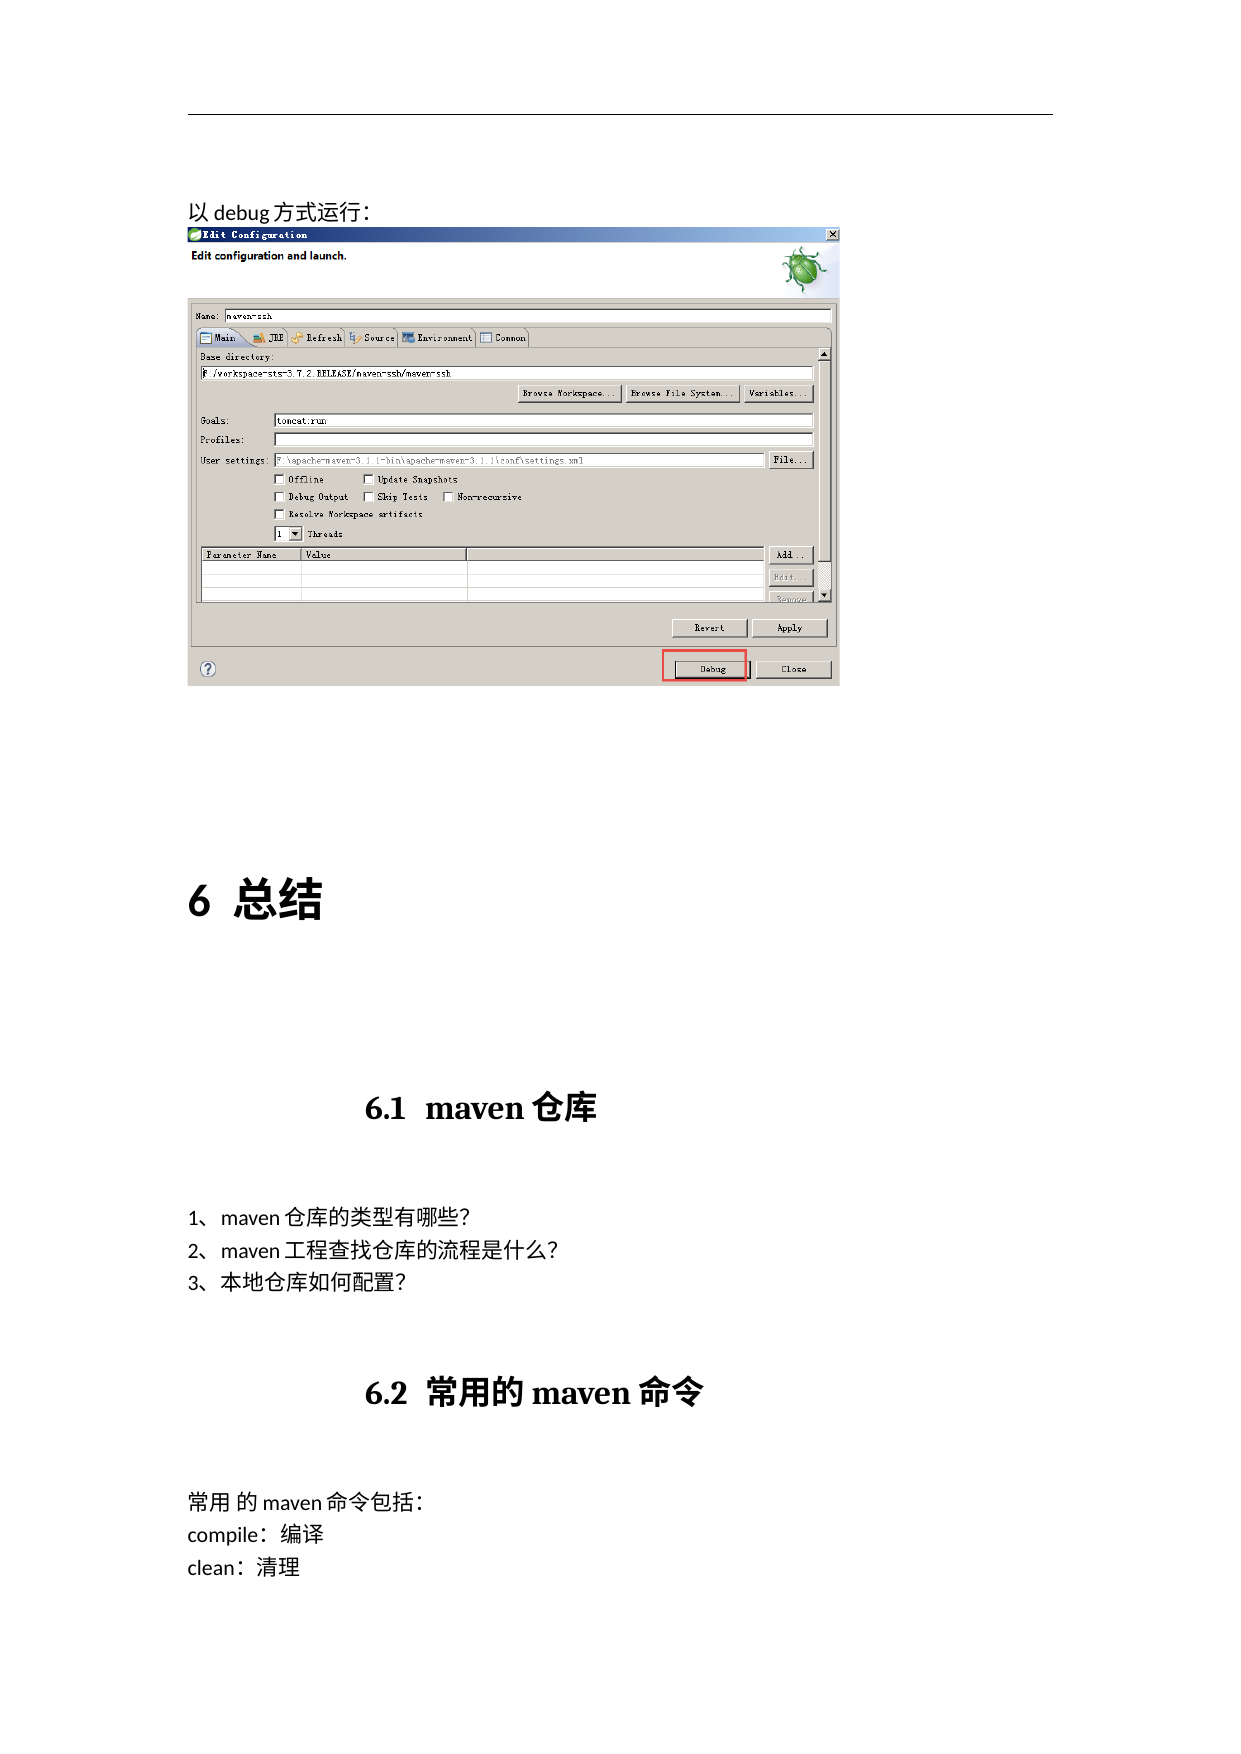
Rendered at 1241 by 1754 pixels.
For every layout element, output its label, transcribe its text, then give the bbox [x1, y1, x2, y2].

subtitle 总结 [187, 847, 1053, 945]
text compile：编译 [187, 1517, 1053, 1549]
text 3、本地仓库如何配置？ [187, 1265, 1053, 1297]
text clean：清理 [187, 1549, 1053, 1582]
subtitle maven仓库 [365, 1073, 1053, 1138]
text 常用 的maven命令包括： [187, 1484, 1053, 1517]
subtitle 常用的maven命令 [365, 1357, 1053, 1422]
text 1、maven仓库的类型有哪些？ [187, 1200, 1053, 1232]
text 以debug方式运行： [187, 194, 1053, 227]
picture [187, 227, 840, 686]
text 2、maven工程查找仓库的流程是什么？ [187, 1232, 1053, 1265]
